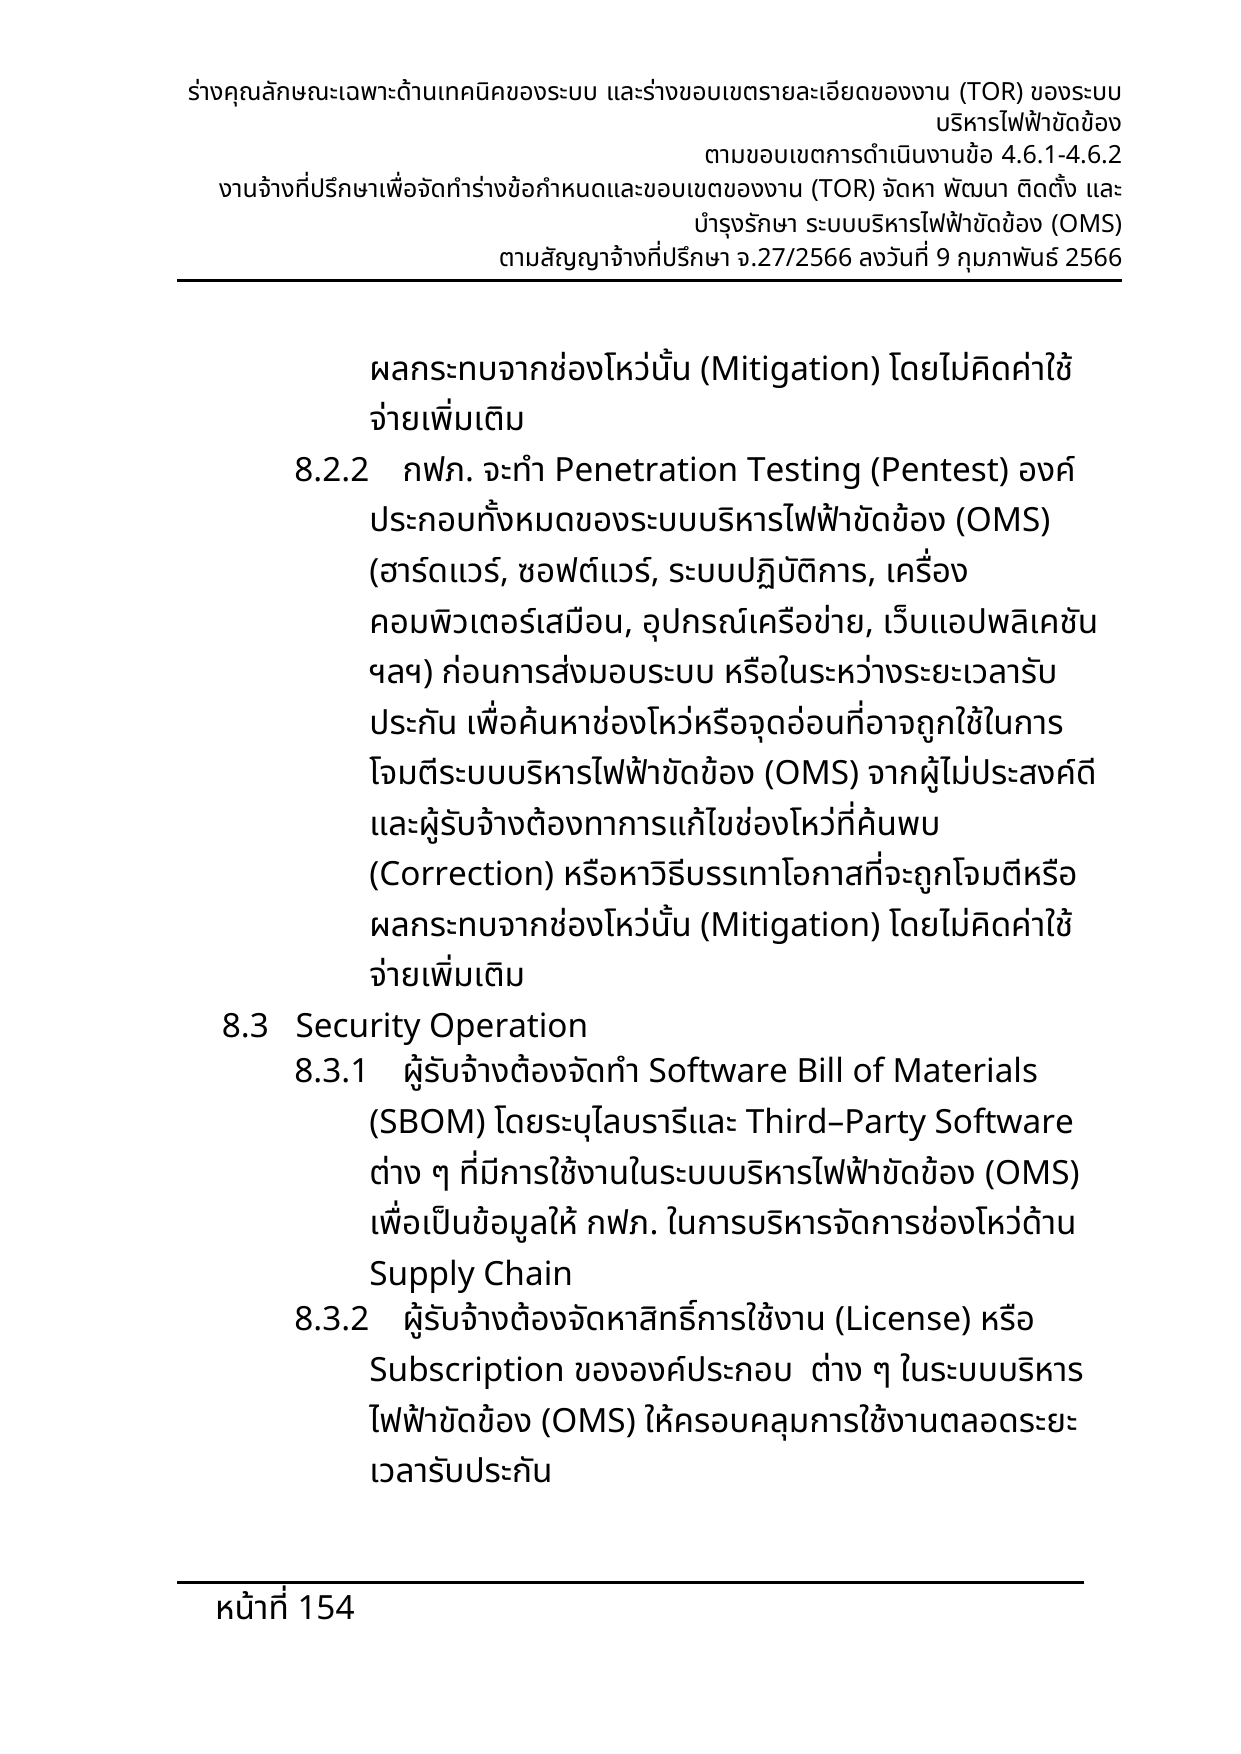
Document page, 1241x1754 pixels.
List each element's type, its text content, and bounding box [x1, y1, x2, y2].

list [294, 344, 1122, 446]
list Security Operation [222, 1002, 1122, 1047]
list ผู้รับจ้างต้องจัดทำ Software Bill of Materials (SBOM) โดยระบุไลบรารีและ Third–Party Software ต่าง ๆ ที่มีการใช้งานในระบบบริหารไฟฟ้าขัดข้อง (OMS) เพื่อเป็นข้อมูลให้ กฟภ. ในการบริหารจัดการช่องโหว่ด้าน Supply Chain [294, 1047, 1122, 1295]
list ผู้รับจ้างต้องจัดหาสิทธิ์การใช้งาน (License) หรือ Subscription ขององค์ประกอบ ต่าง ๆ ในระบบบริหารไฟฟ้าขัดข้อง (OMS) ให้ครอบคลุมการใช้งานตลอดระยะเวลารับประกัน [294, 1295, 1122, 1497]
list กฟภ. จะทำ Penetration Testing (Pentest) องค์ประกอบทั้งหมดของระบบบริหารไฟฟ้าขัดข้อง (OMS) (ฮาร์ดแวร์, ซอฟต์แวร์, ระบบปฏิบัติการ, เครื่องคอมพิวเตอร์เสมือน, อุปกรณ์เครือข่าย, เว็บแอปพลิเคชัน ฯลฯ) ก่อนการส่งมอบระบบ หรือในระหว่างระยะเวลารับประกัน เพื่อค้นหาช่องโหว่หรือจุดอ่อนที่อาจถูกใช้ในการโจมตีระบบบริหารไฟฟ้าขัดข้อง (OMS) จากผู้ไม่ประสงค์ดี และผู้รับจ้างต้องทาการแก้ไขช่องโหว่ที่ค้นพบ (Correction) หรือหาวิธีบรรเทาโอกาสที่จะถูกโจมตีหรือผลกระทบจากช่องโหว่นั้น (Mitigation) โดยไม่คิดค่าใช้จ่ายเพิ่มเติม [294, 446, 1122, 1002]
